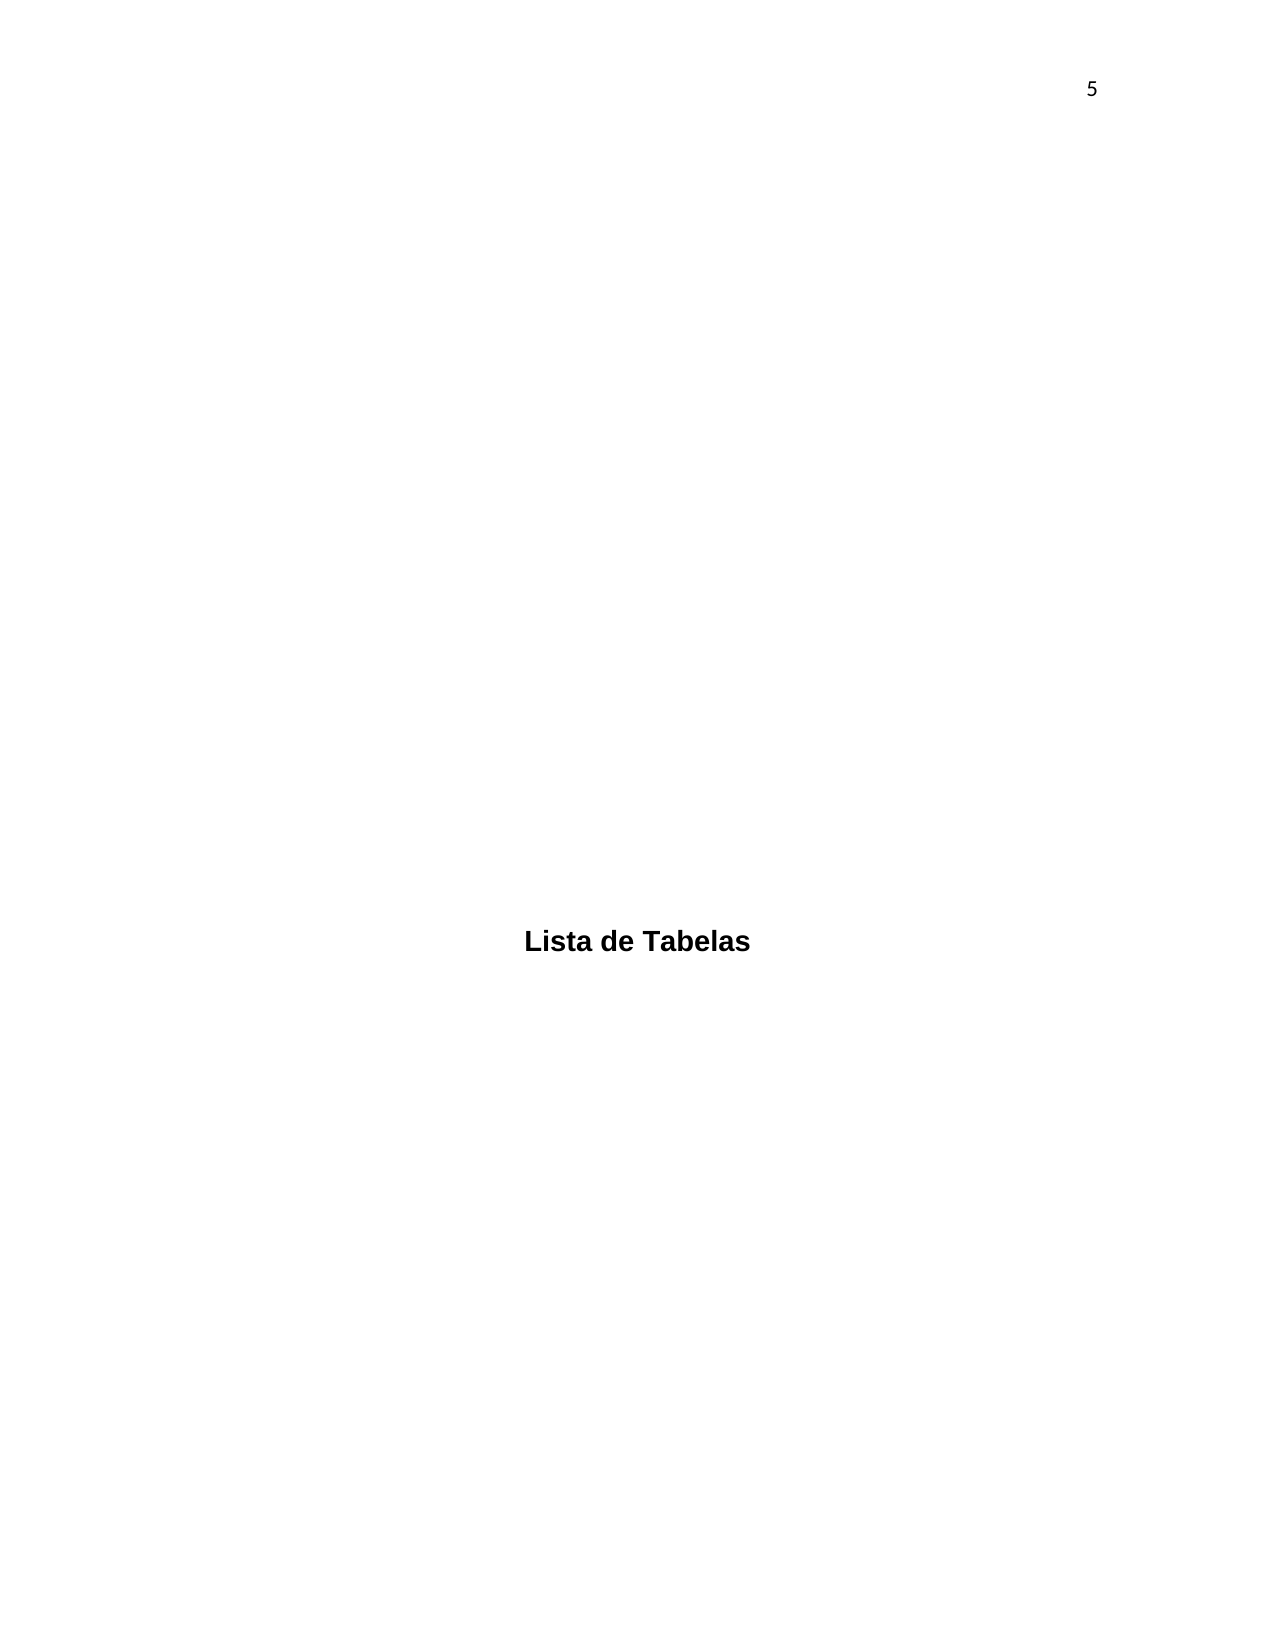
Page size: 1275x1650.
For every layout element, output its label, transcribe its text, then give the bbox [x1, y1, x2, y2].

title Lista de Tabelas [177, 924, 1098, 958]
